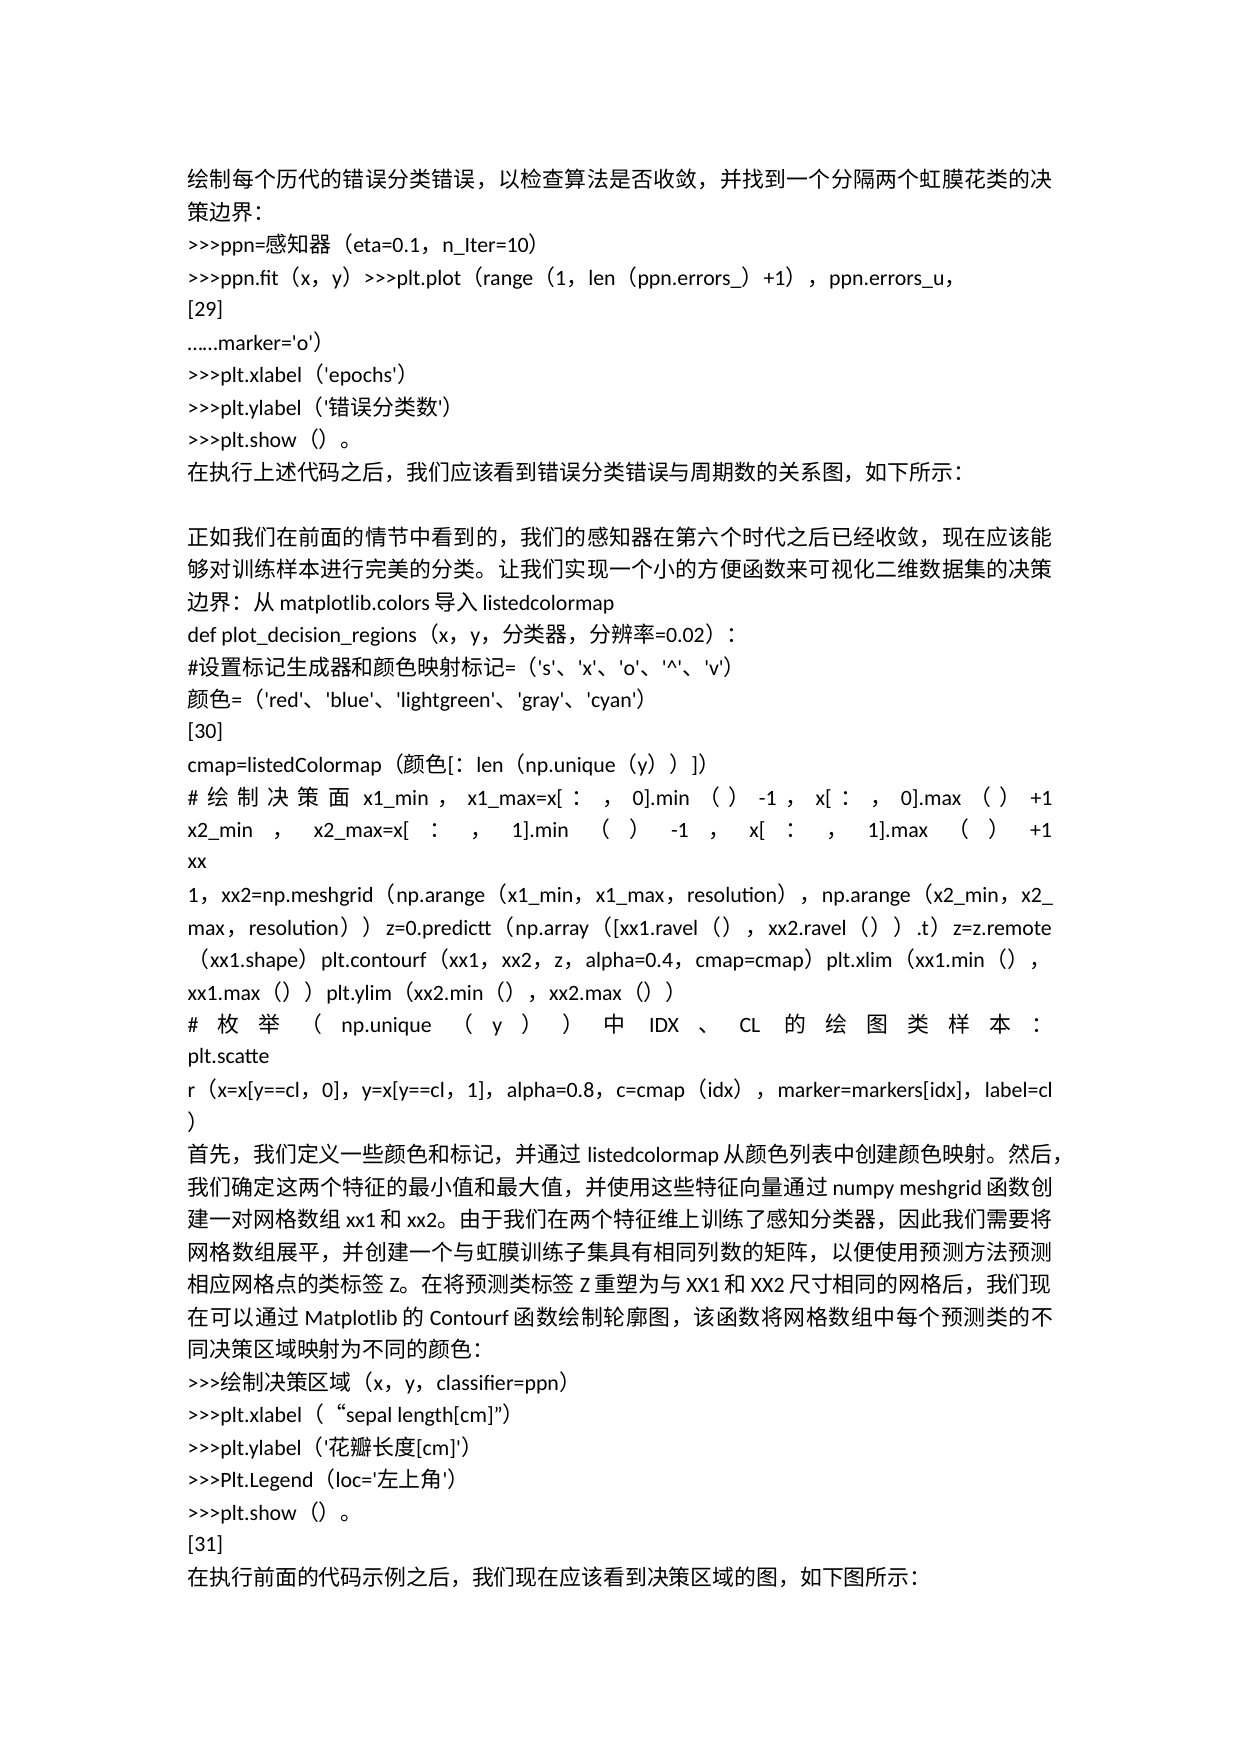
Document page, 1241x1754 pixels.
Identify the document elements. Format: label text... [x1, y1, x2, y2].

text ……marker='o'） [187, 324, 1053, 357]
text >>>Plt.Legend（loc='左上角'） [187, 1462, 1053, 1494]
text 在执行前面的代码示例之后，我们现在应该看到决策区域的图，如下图所示： [187, 1559, 1053, 1592]
text 颜色=（'red'、'blue'、'lightgreen'、'gray'、'cyan'） [187, 682, 1053, 714]
text 在执行上述代码之后，我们应该看到错误分类错误与周期数的关系图，如下所示： [187, 454, 1053, 487]
text #绘制决策面x1_min，x1_max=x[：，0].min（）-1，x[：，0].max（）+1 x2_min，x2_max=x[：，1].min（）-1，x[：，1].max（）+1 xx1，xx2=np.meshgrid（np.arange（x1_min，x1_max，resolution），np.arange（x2_min，x2_max，resolution））z=0.predictt（np.array（[xx1.ravel（），xx2.ravel（））.t）z=z.remote（xx1.shape）plt.contourf（xx1，xx2，z，alpha=0.4，cmap=cmap）plt.xlim（xx1.min（），xx1.max（））plt.ylim（xx2.min（），xx2.max（）） [187, 779, 1053, 1007]
text def plot_decision_regions（x，y，分类器，分辨率=0.02）： [187, 617, 1053, 649]
text >>>plt.ylabel（'花瓣长度[cm]'） [187, 1429, 1053, 1462]
text >>>plt.show（）。 [187, 1494, 1053, 1527]
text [187, 162, 1053, 227]
text >>>ppn=感知器（eta=0.1，n_Iter=10） [187, 227, 1053, 259]
text [30] [187, 714, 1053, 747]
text >>>绘制决策区域（x，y，classifier=ppn） [187, 1364, 1053, 1397]
text #设置标记生成器和颜色映射标记=（'s'、'x'、'o'、'^'、'v'） [187, 649, 1053, 682]
text >>>plt.ylabel（'错误分类数'） [187, 389, 1053, 422]
text #枚举（np.unique（y））中IDX、CL的绘图类样本：plt.scatter（x=x[y==cl，0]，y=x[y==cl，1]，alpha=0.8，c=cmap（idx），marker=markers[idx]，label=cl） [187, 1007, 1053, 1137]
text [31] [187, 1527, 1053, 1559]
text >>>plt.xlabel（'epochs'） [187, 357, 1053, 389]
text >>>plt.xlabel（“sepal length[cm]”） [187, 1397, 1053, 1429]
text >>>ppn.fit（x，y）>>>plt.plot（range（1，len（ppn.errors_）+1），ppn.errors_u， [187, 259, 1053, 292]
text [29] [187, 292, 1053, 324]
text 首先，我们定义一些颜色和标记，并通过listedcolormap从颜色列表中创建颜色映射。然后，我们确定这两个特征的最小值和最大值，并使用这些特征向量通过numpy meshgrid函数创建一对网格数组xx1和xx2。由于我们在两个特征维上训练了感知分类器，因此我们需要将网格数组展平，并创建一个与虹膜训练子集具有相同列数的矩阵，以便使用预测方法预测相应网格点的类标签Z。在将预测类标签Z重塑为与XX1和XX2尺寸相同的网格后，我们现在可以通过Matplotlib的Contourf函数绘制轮廓图，该函数将网格数组中每个预测类的不同决策区域映射为不同的颜色： [187, 1137, 1053, 1364]
text 正如我们在前面的情节中看到的，我们的感知器在第六个时代之后已经收敛，现在应该能够对训练样本进行完美的分类。让我们实现一个小的方便函数来可视化二维数据集的决策边界：从matplotlib.colors导入listedcolormap [187, 519, 1053, 617]
text >>>plt.show（）。 [187, 422, 1053, 454]
text cmap=listedColormap（颜色[：len（np.unique（y））]） [187, 747, 1053, 779]
